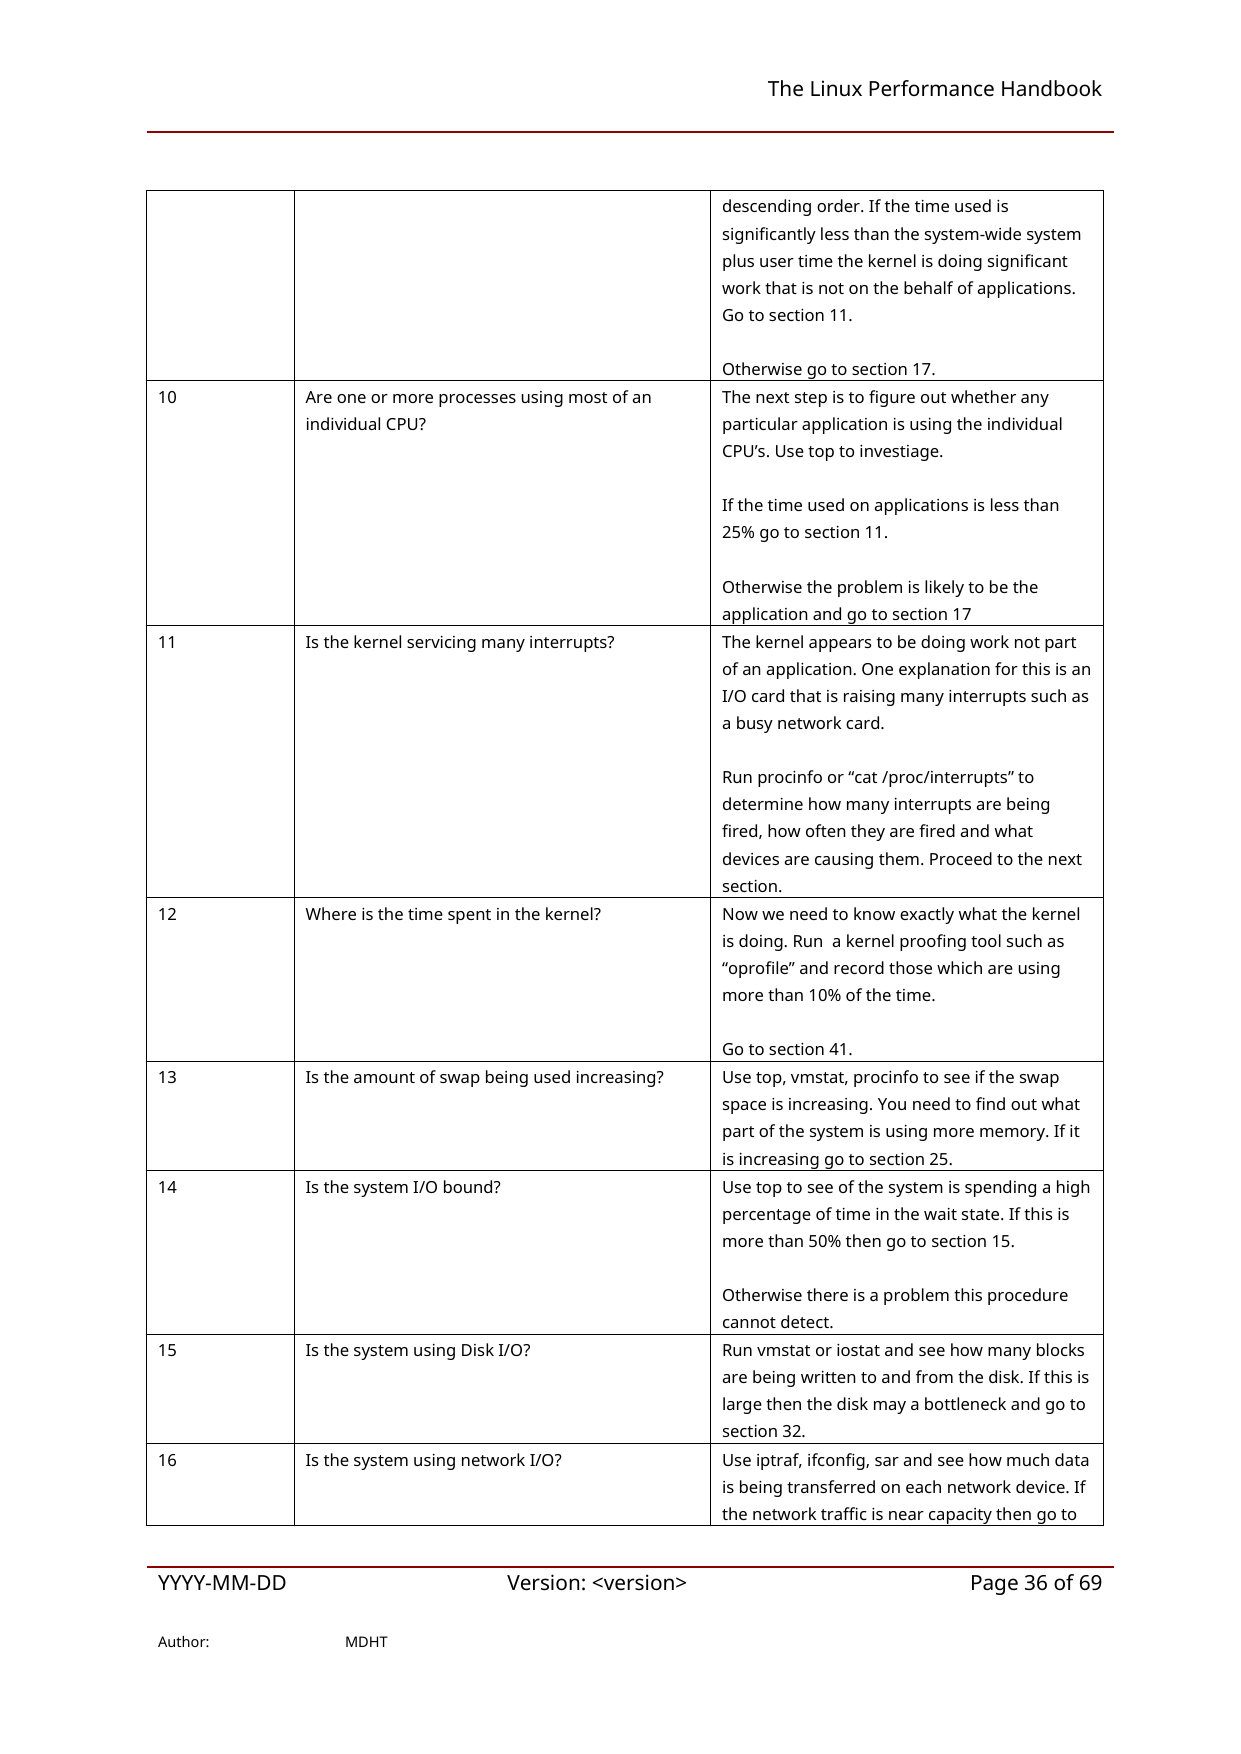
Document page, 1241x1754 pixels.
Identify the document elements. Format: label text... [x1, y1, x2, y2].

table_cell 12 [147, 898, 294, 1061]
table_cell Is the system I/O bound? [295, 1171, 710, 1333]
table_cell Now we need to know exactly what the kernel is doing. Run a kernel proofing tool such as “oprofile” and record those which are using more than 10% of the time. Go to section 41. [711, 898, 1103, 1061]
table_cell Is the kernel servicing many interrupts? [295, 626, 710, 897]
table_cell Are one or more processes using most of an individual CPU? [295, 381, 710, 625]
table_cell Where is the time spent in the kernel? [295, 898, 710, 1061]
table_cell 14 [147, 1171, 294, 1333]
table_cell Is the amount of swap being used increasing? [295, 1062, 710, 1170]
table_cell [295, 191, 710, 380]
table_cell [711, 1444, 1103, 1525]
table_cell 11 [147, 626, 294, 897]
table_cell 13 [147, 1062, 294, 1170]
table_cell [711, 191, 1103, 380]
table_cell Is the system using Disk I/O? [295, 1335, 710, 1443]
table_cell 16 [147, 1444, 294, 1525]
table_cell Run vmstat or iostat and see how many blocks are being written to and from the disk. If this is large then the disk may a bottleneck and go to section 32. [711, 1335, 1103, 1443]
table_cell The next step is to figure out whether any particular application is using the individual CPU’s. Use top to investiage. If the time used on applications is less than 25% go to section 11. Otherwise the problem is likely to be the application and go to section 17 [711, 381, 1103, 625]
table_cell The kernel appears to be doing work not part of an application. One explanation for this is an I/O card that is raising many interrupts such as a busy network card. Run procinfo or “cat /proc/interrupts” to determine how many interrupts are being fired, how often they are fired and what devices are causing them. Proceed to the next section. [711, 626, 1103, 897]
table_cell 10 [147, 381, 294, 625]
table_cell Use top, vmstat, procinfo to see if the swap space is increasing. You need to find out what part of the system is using more memory. If it is increasing go to section 25. [711, 1062, 1103, 1170]
table_cell 9 [147, 191, 294, 380]
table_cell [295, 1444, 710, 1525]
table_cell Use top to see of the system is spending a high percentage of time in the wait state. If this is more than 50% then go to section 15. Otherwise there is a problem this procedure cannot detect. [711, 1171, 1103, 1333]
table_cell 15 [147, 1335, 294, 1443]
